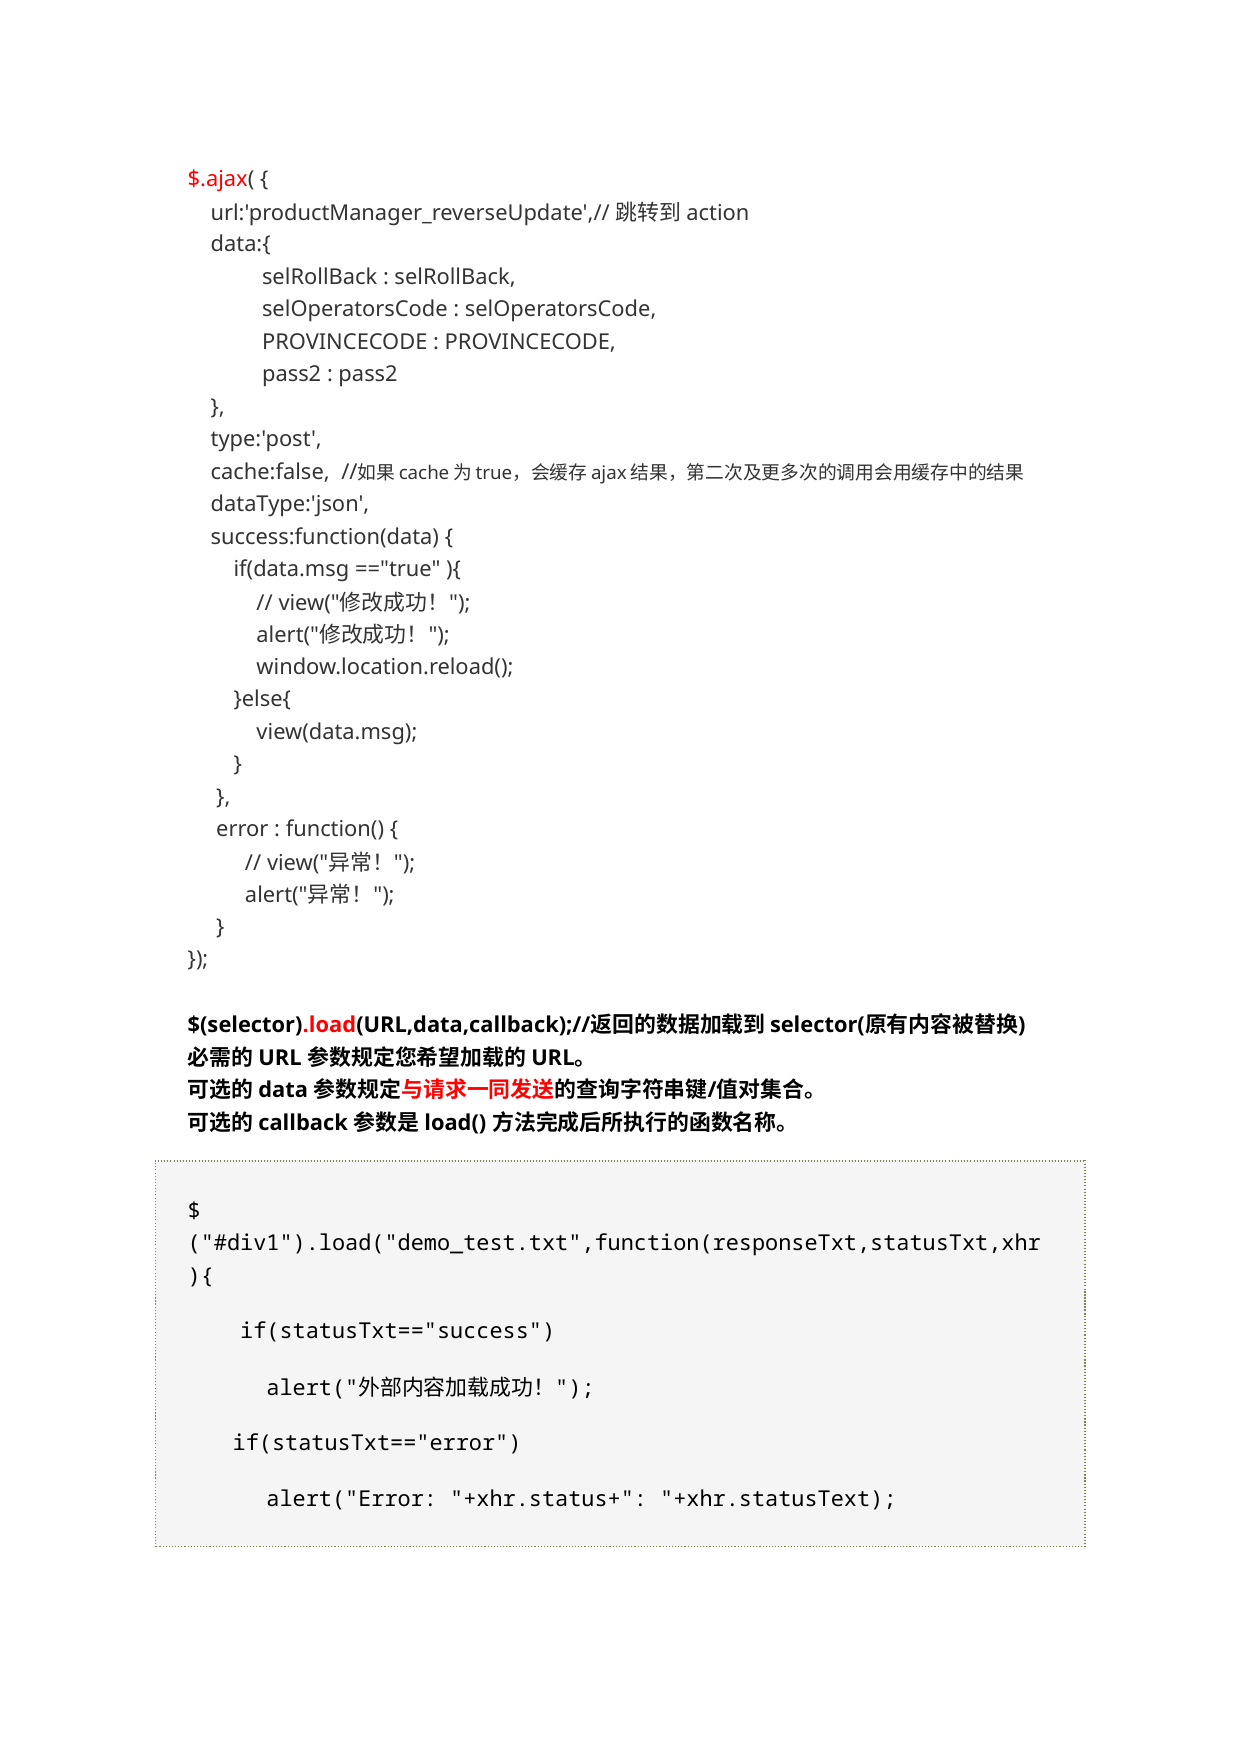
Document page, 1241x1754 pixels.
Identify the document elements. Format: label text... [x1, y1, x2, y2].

text 可选的 data 参数规定与请求一同发送的查询字符串键/值对集合。 [187, 1072, 1053, 1104]
text alert("外部内容加载成功！"); [155, 1337, 1086, 1393]
text $.ajax( { url:'productManager_reverseUpdate',// 跳转到 action data:{ selRollBack : selRollBack, selOperatorsCode : selOperatorsCode, PROVINCECODE : PROVINCECODE, pass2 : pass2 }, type:'post', cache:false, //如果cache为true，会缓存ajax结果，第二次及更多次的调用会用缓存中的结果 dataType:'json', success:function(data) { if(data.msg =="true" ){ // view("修改成功！"); alert("修改成功！"); window.location.reload(); }else{ view(data.msg); } }, error : function() { // view("异常！"); alert("异常！"); } }); [187, 162, 1053, 974]
text if(statusTxt=="success") [155, 1281, 1086, 1337]
text 可选的 callback 参数是 load() 方法完成后所执行的函数名称。 [187, 1104, 1053, 1137]
text alert("Error: "+xhr.status+": "+xhr.statusText); [155, 1449, 1086, 1547]
text 必需的 URL 参数规定您希望加载的 URL。 [187, 1039, 1053, 1072]
text $(selector).load(URL,data,callback);//返回的数据加载到selector(原有内容被替换) [187, 1007, 1053, 1039]
text if(statusTxt=="error") [155, 1393, 1086, 1449]
text $("#div1").load("demo_test.txt",function(responseTxt,statusTxt,xhr){ [155, 1160, 1086, 1281]
